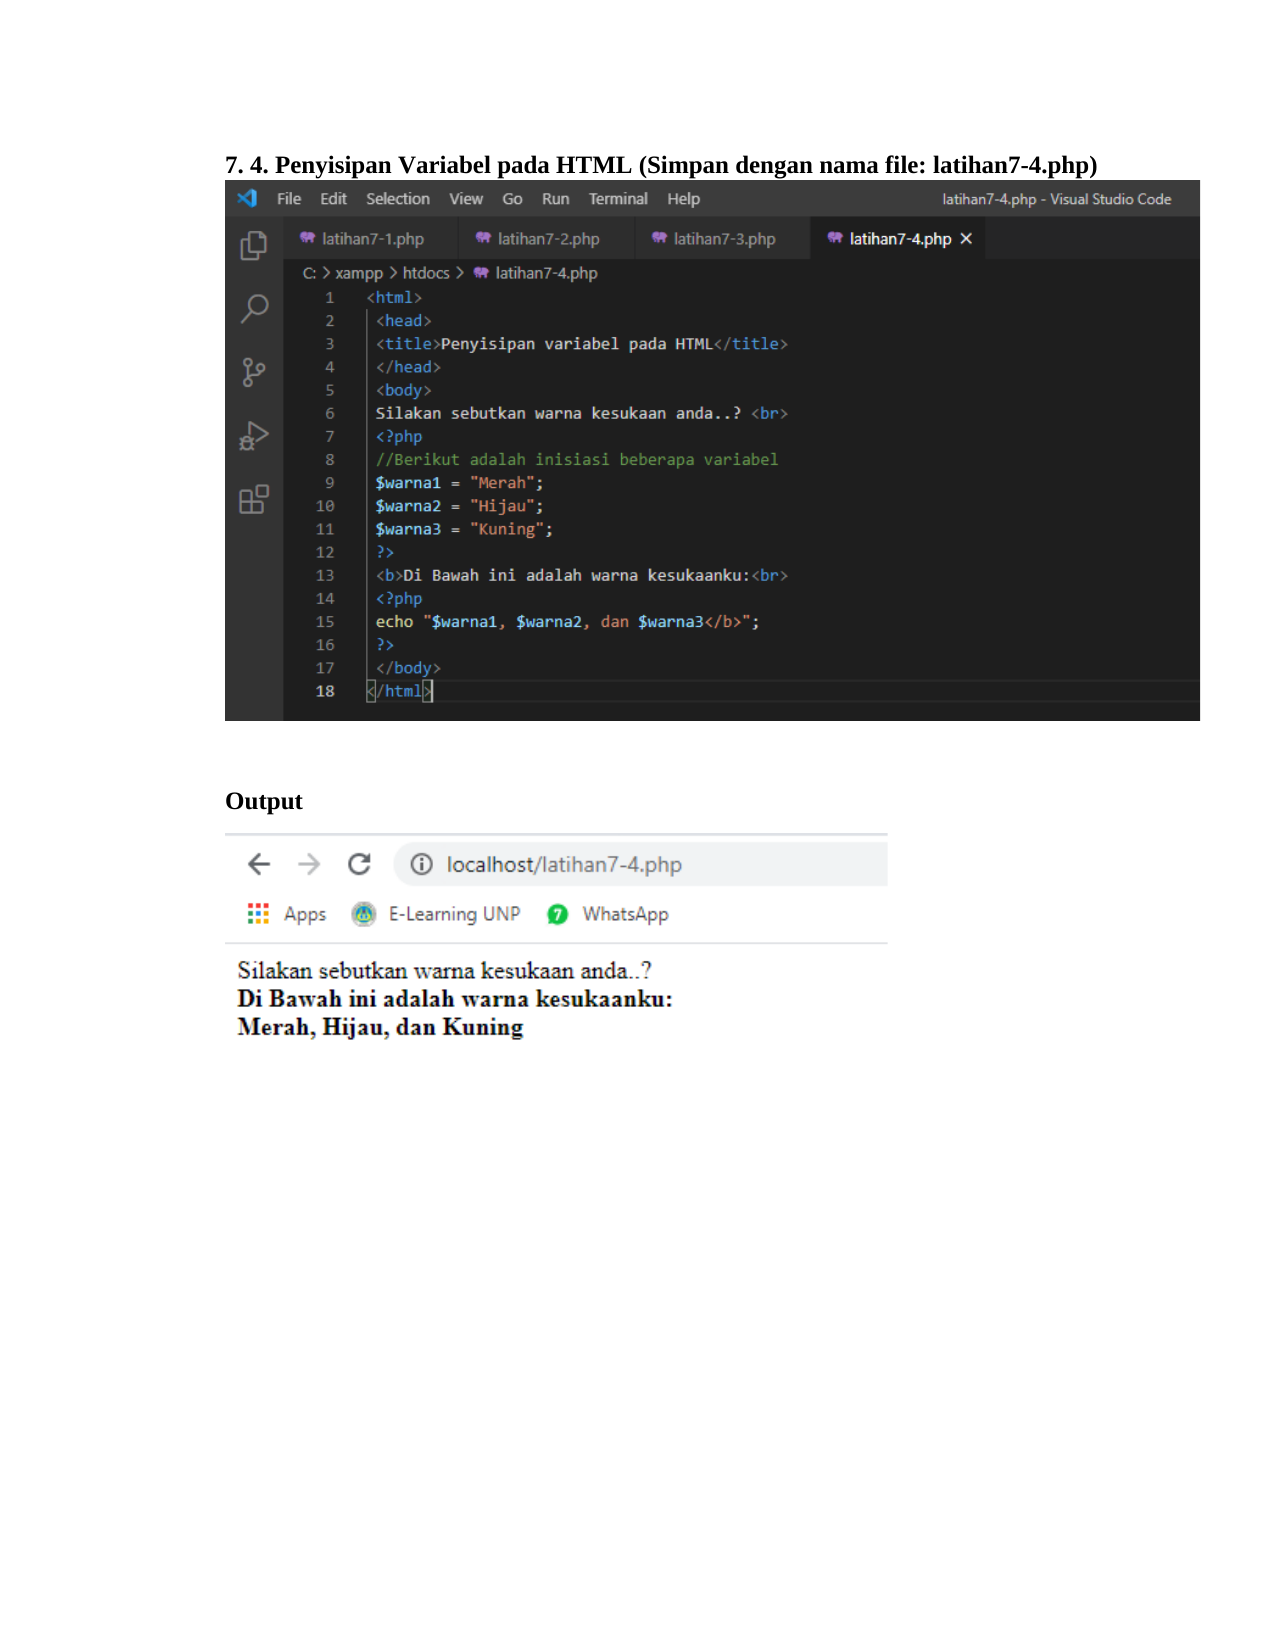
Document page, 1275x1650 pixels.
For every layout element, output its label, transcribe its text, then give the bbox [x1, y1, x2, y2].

picture [225, 180, 1200, 721]
picture [225, 833, 888, 1079]
text Output [225, 786, 1125, 815]
text 7. 4. Penyisipan Variabel pada HTML (Simpan dengan nama file: latihan7-4.php) [225, 150, 1125, 180]
